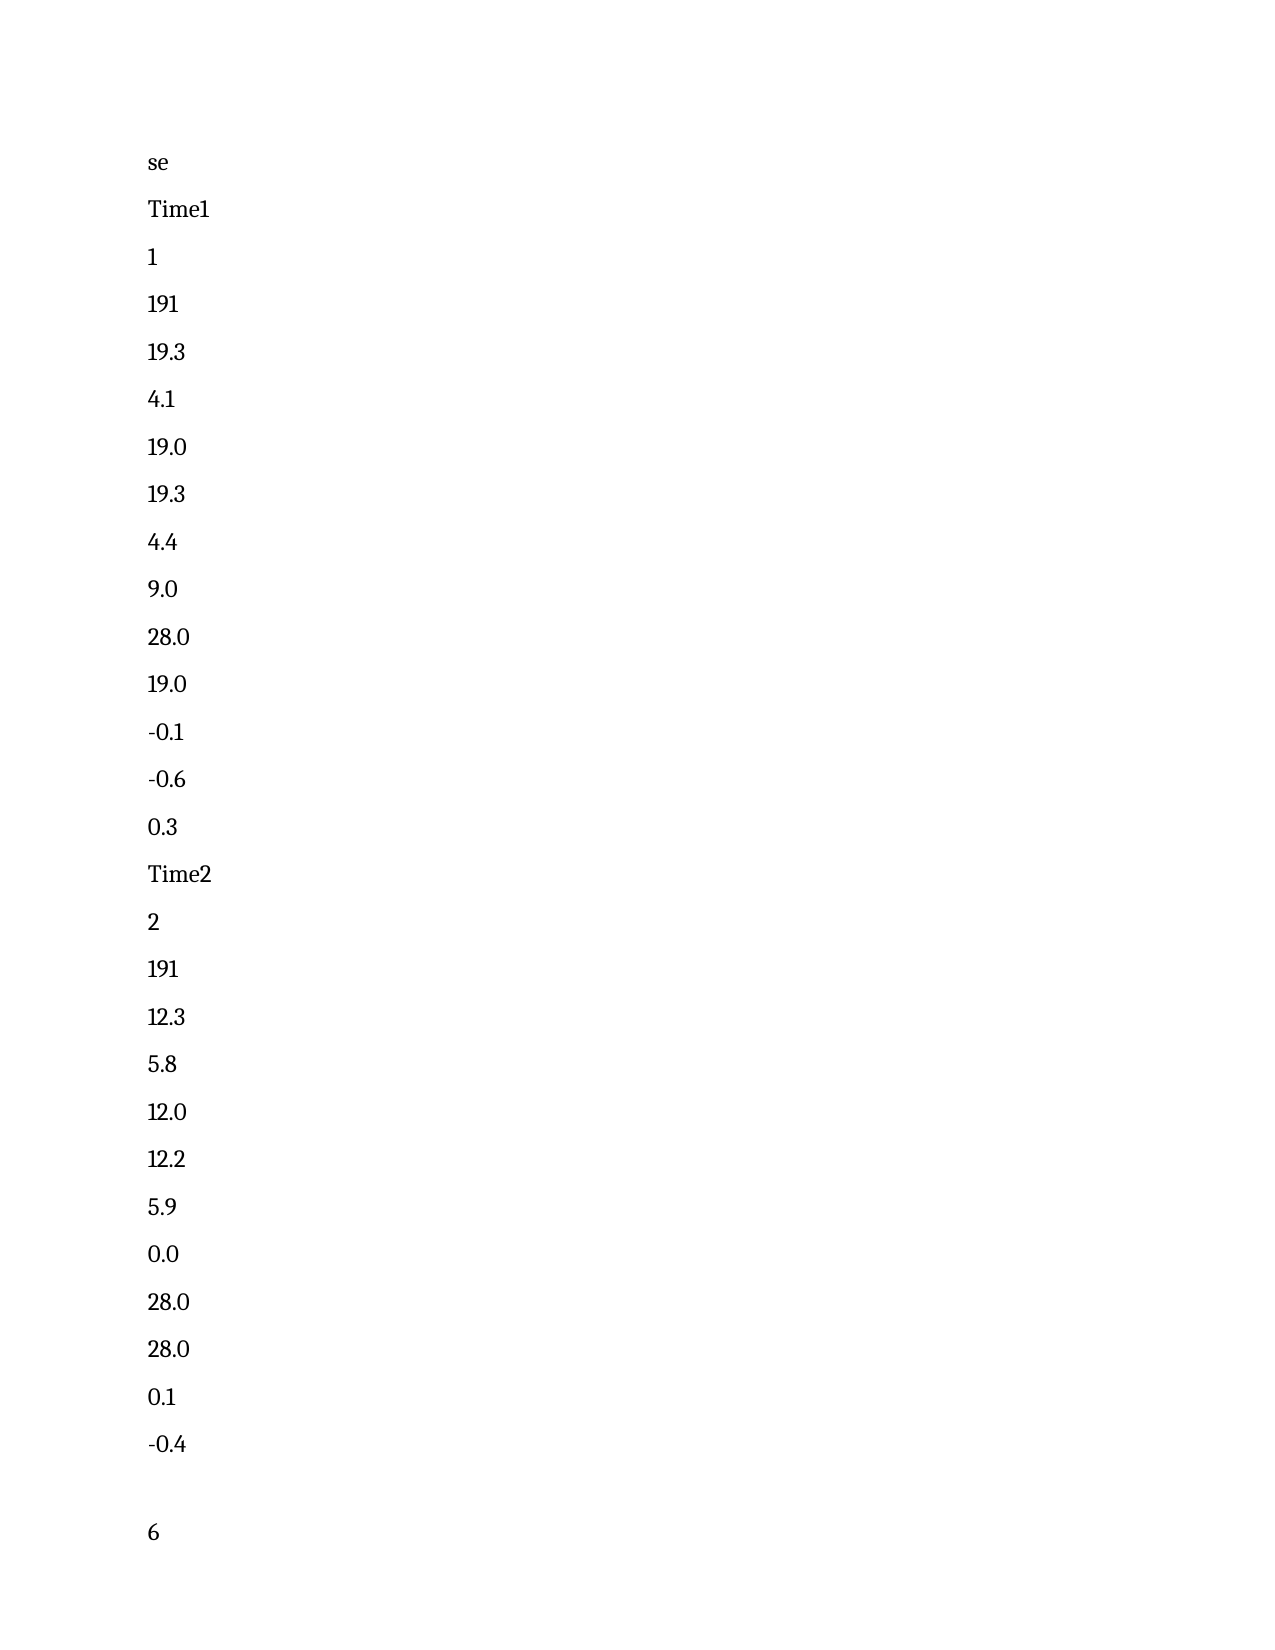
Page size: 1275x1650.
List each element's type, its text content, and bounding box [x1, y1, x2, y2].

text 19.0 [148, 433, 1127, 461]
text -0.6 [148, 765, 1127, 794]
text 2 [148, 908, 1127, 936]
text 5.9 [148, 1193, 1127, 1221]
text 4.4 [148, 528, 1127, 556]
text -0.1 [148, 718, 1127, 746]
text 12.3 [148, 1003, 1127, 1031]
text 0.1 [148, 1383, 1127, 1411]
text 0.0 [148, 1240, 1127, 1269]
text 12.0 [148, 1098, 1127, 1126]
text 191 [148, 290, 1127, 319]
text Time1 [148, 195, 1127, 224]
text 28.0 [148, 623, 1127, 651]
text se [148, 148, 1127, 176]
text -0.4 [148, 1430, 1127, 1459]
text 191 [148, 955, 1127, 984]
text 4.1 [148, 385, 1127, 414]
text 19.0 [148, 670, 1127, 699]
text 9.0 [148, 575, 1127, 604]
text 0.3 [148, 813, 1127, 841]
text 19.3 [148, 338, 1127, 366]
text 28.0 [148, 1288, 1127, 1316]
text 19.3 [148, 480, 1127, 509]
text 28.0 [148, 1335, 1127, 1364]
text Time2 [148, 860, 1127, 889]
text 1 [148, 243, 1127, 271]
text 12.2 [148, 1145, 1127, 1174]
text 5.8 [148, 1050, 1127, 1079]
